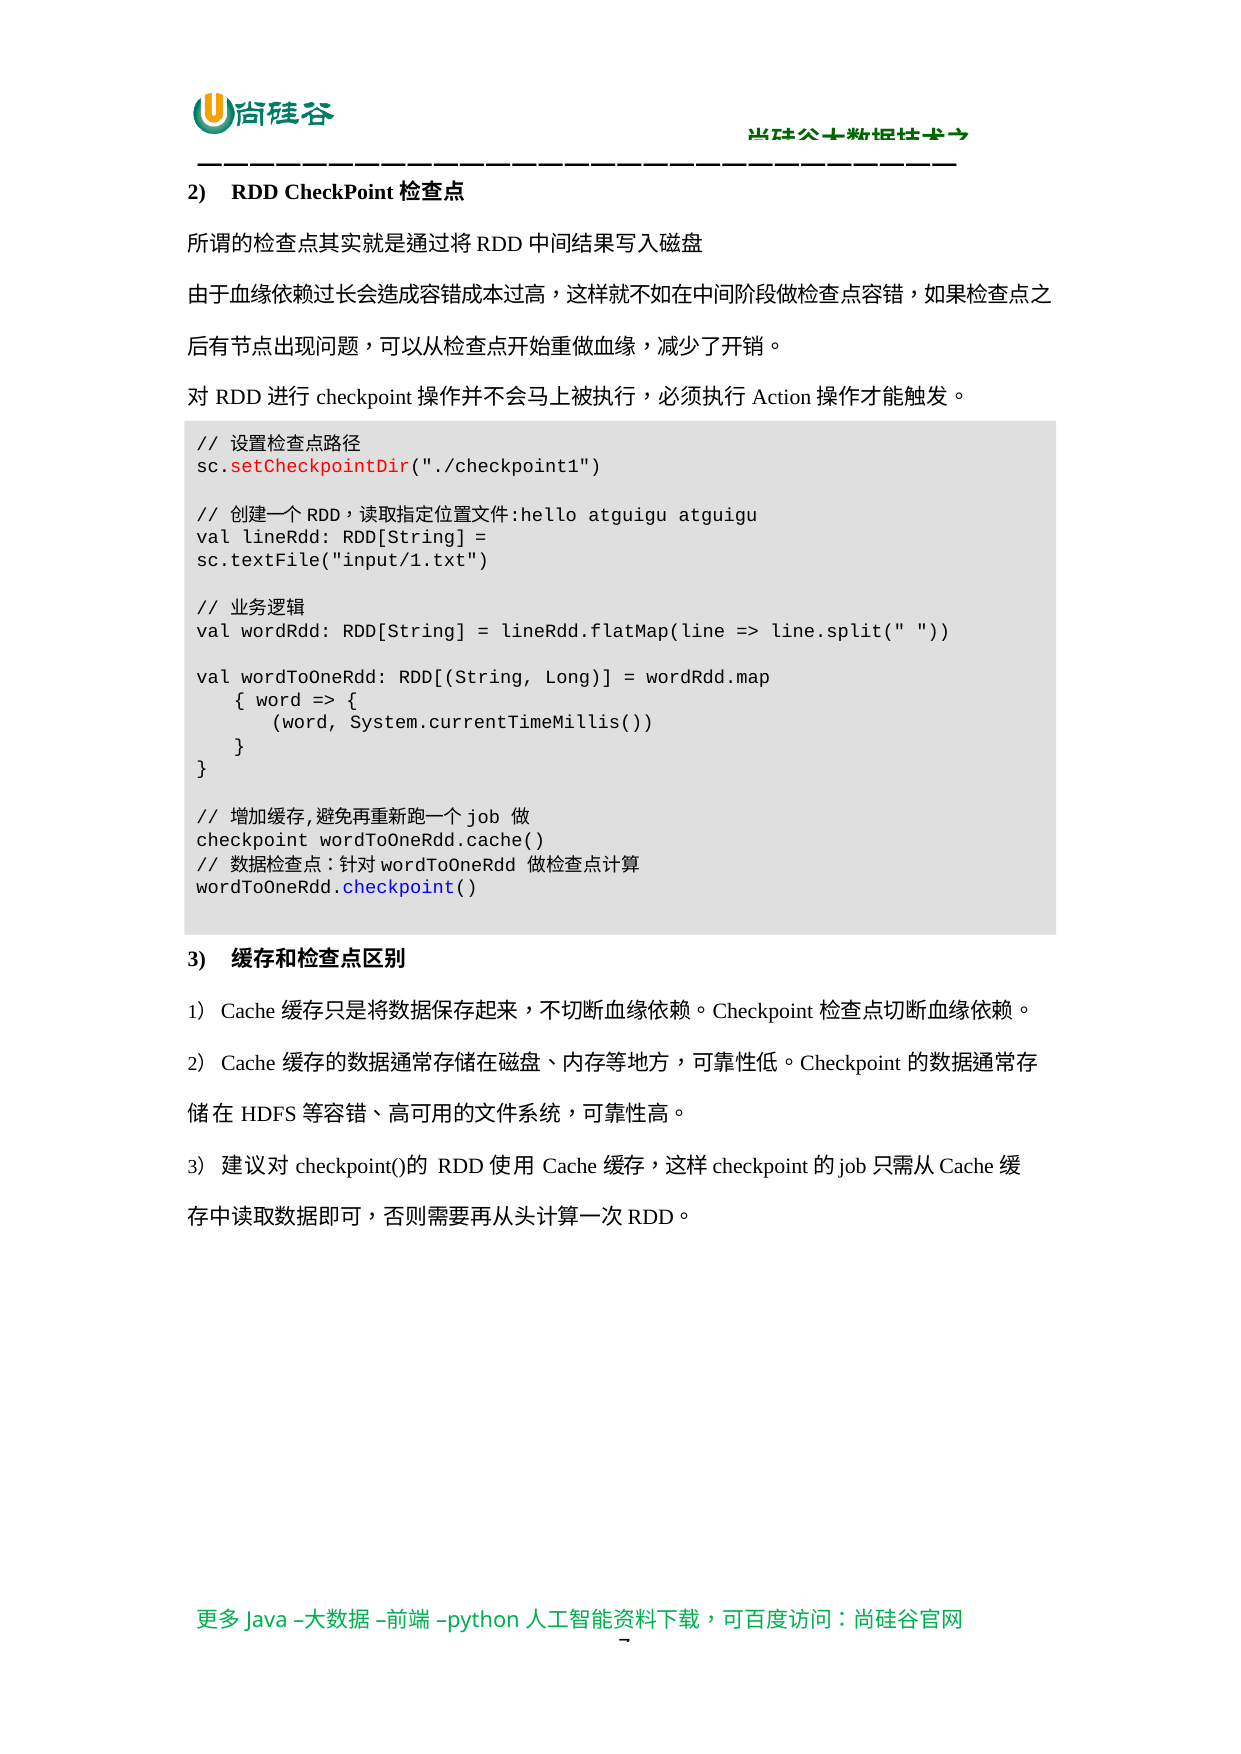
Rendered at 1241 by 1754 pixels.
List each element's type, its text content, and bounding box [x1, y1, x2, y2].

text 由于血缘依赖过长会造成容错成本过高，这样就不如在中间阶段做检查点容错，如果检查点之后有节点出现问题，可以从检查点开始重做血缘，减少了开销。 [187, 279, 1054, 361]
picture [187, 88, 338, 138]
subtitle RDD CheckPoint 检查点 [187, 176, 1080, 206]
list 建议对checkpoint()的RDD 使用Cache 缓存，这样 checkpoint 的 job 只需从 Cache 缓存中读取数据即可，否则需要再从头计算一次RDD。 [187, 1150, 1043, 1231]
text 所谓的检查点其实就是通过将RDD 中间结果写入磁盘 [187, 228, 1080, 257]
list Cache 缓存只是将数据保存起来，不切断血缘依赖。Checkpoint 检查点切断血缘依赖。 [187, 995, 1080, 1025]
text 对 RDD 进行 checkpoint 操作并不会马上被执行，必须执行 Action 操作才能触发。 [187, 382, 1080, 410]
list Cache 缓存的数据通常存储在磁盘、内存等地方，可靠性低。Checkpoint 的数据通常存储在HDFS 等容错、高可用的文件系统，可靠性高。 [187, 1047, 1044, 1128]
subtitle 缓存和检查点区别 [187, 419, 1080, 973]
